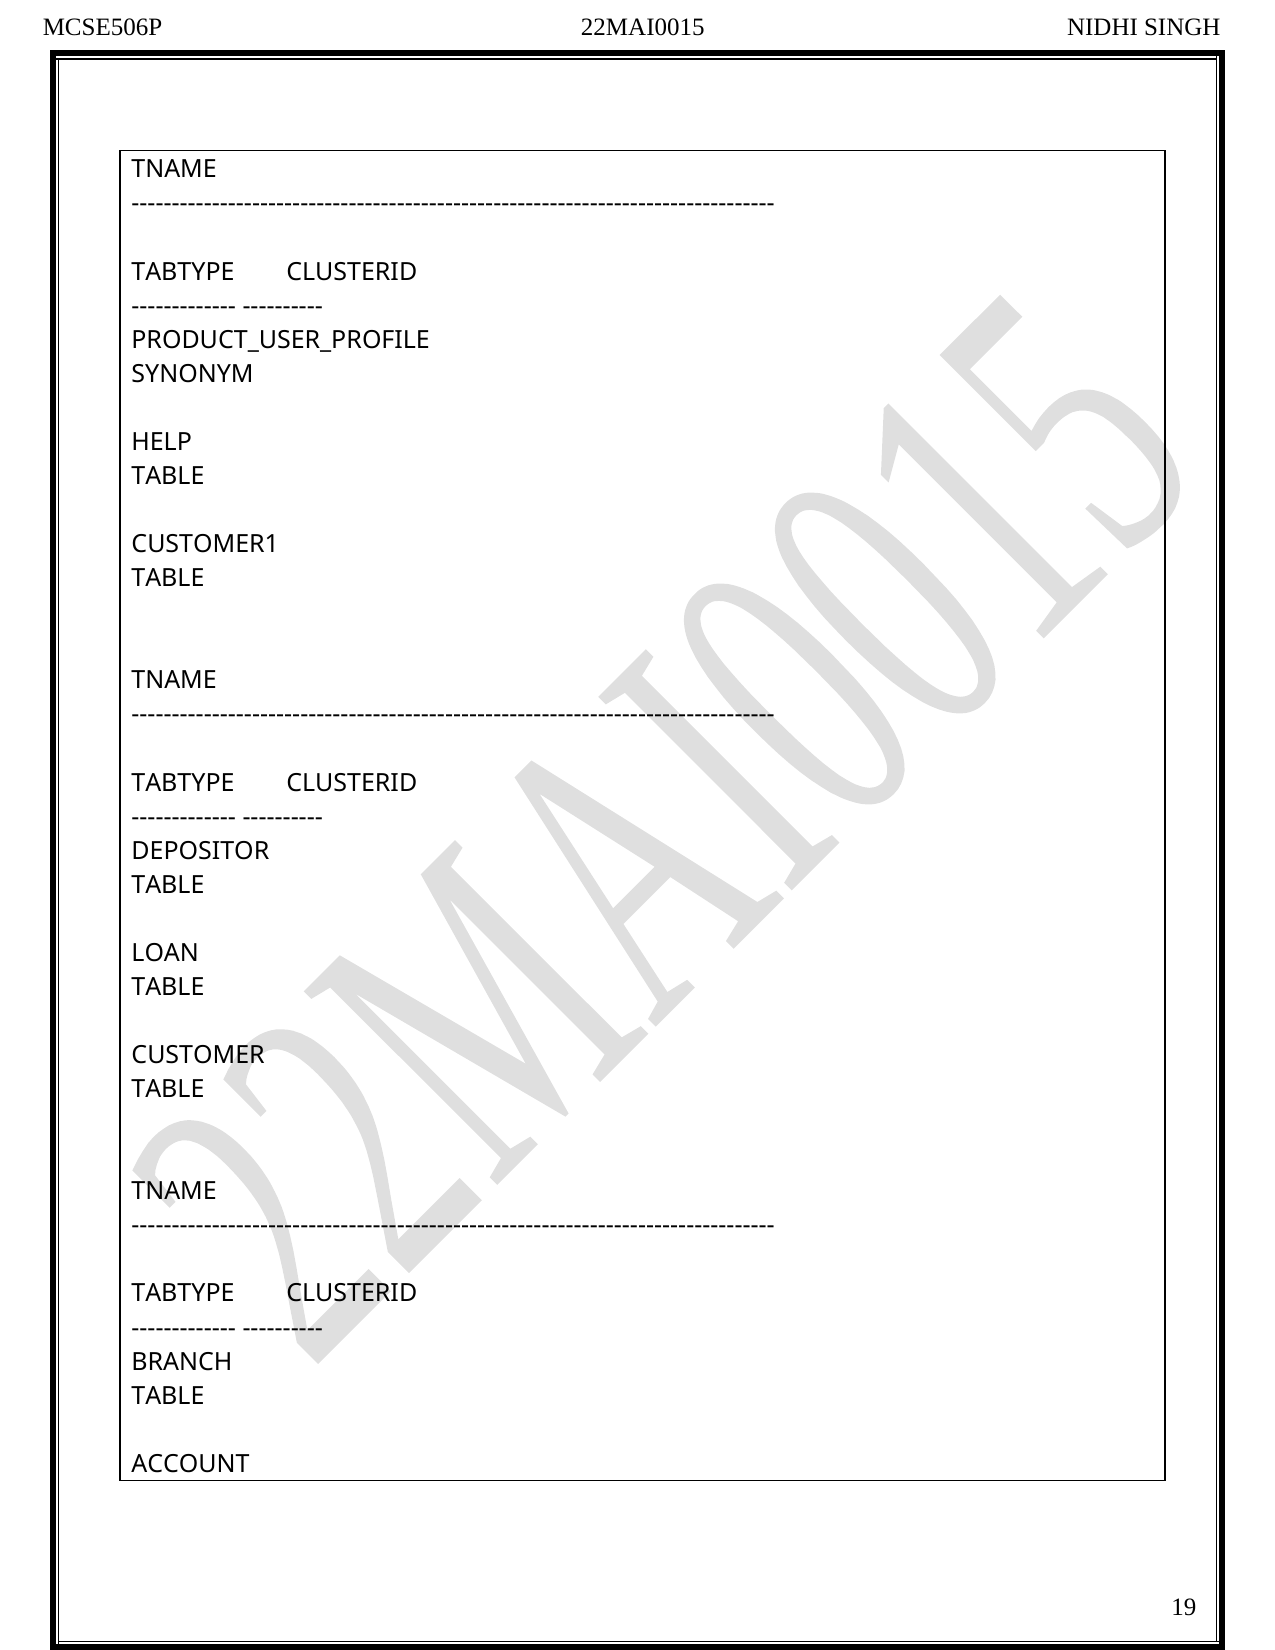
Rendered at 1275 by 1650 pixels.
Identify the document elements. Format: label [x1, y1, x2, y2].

table_header [121, 151, 1164, 1479]
